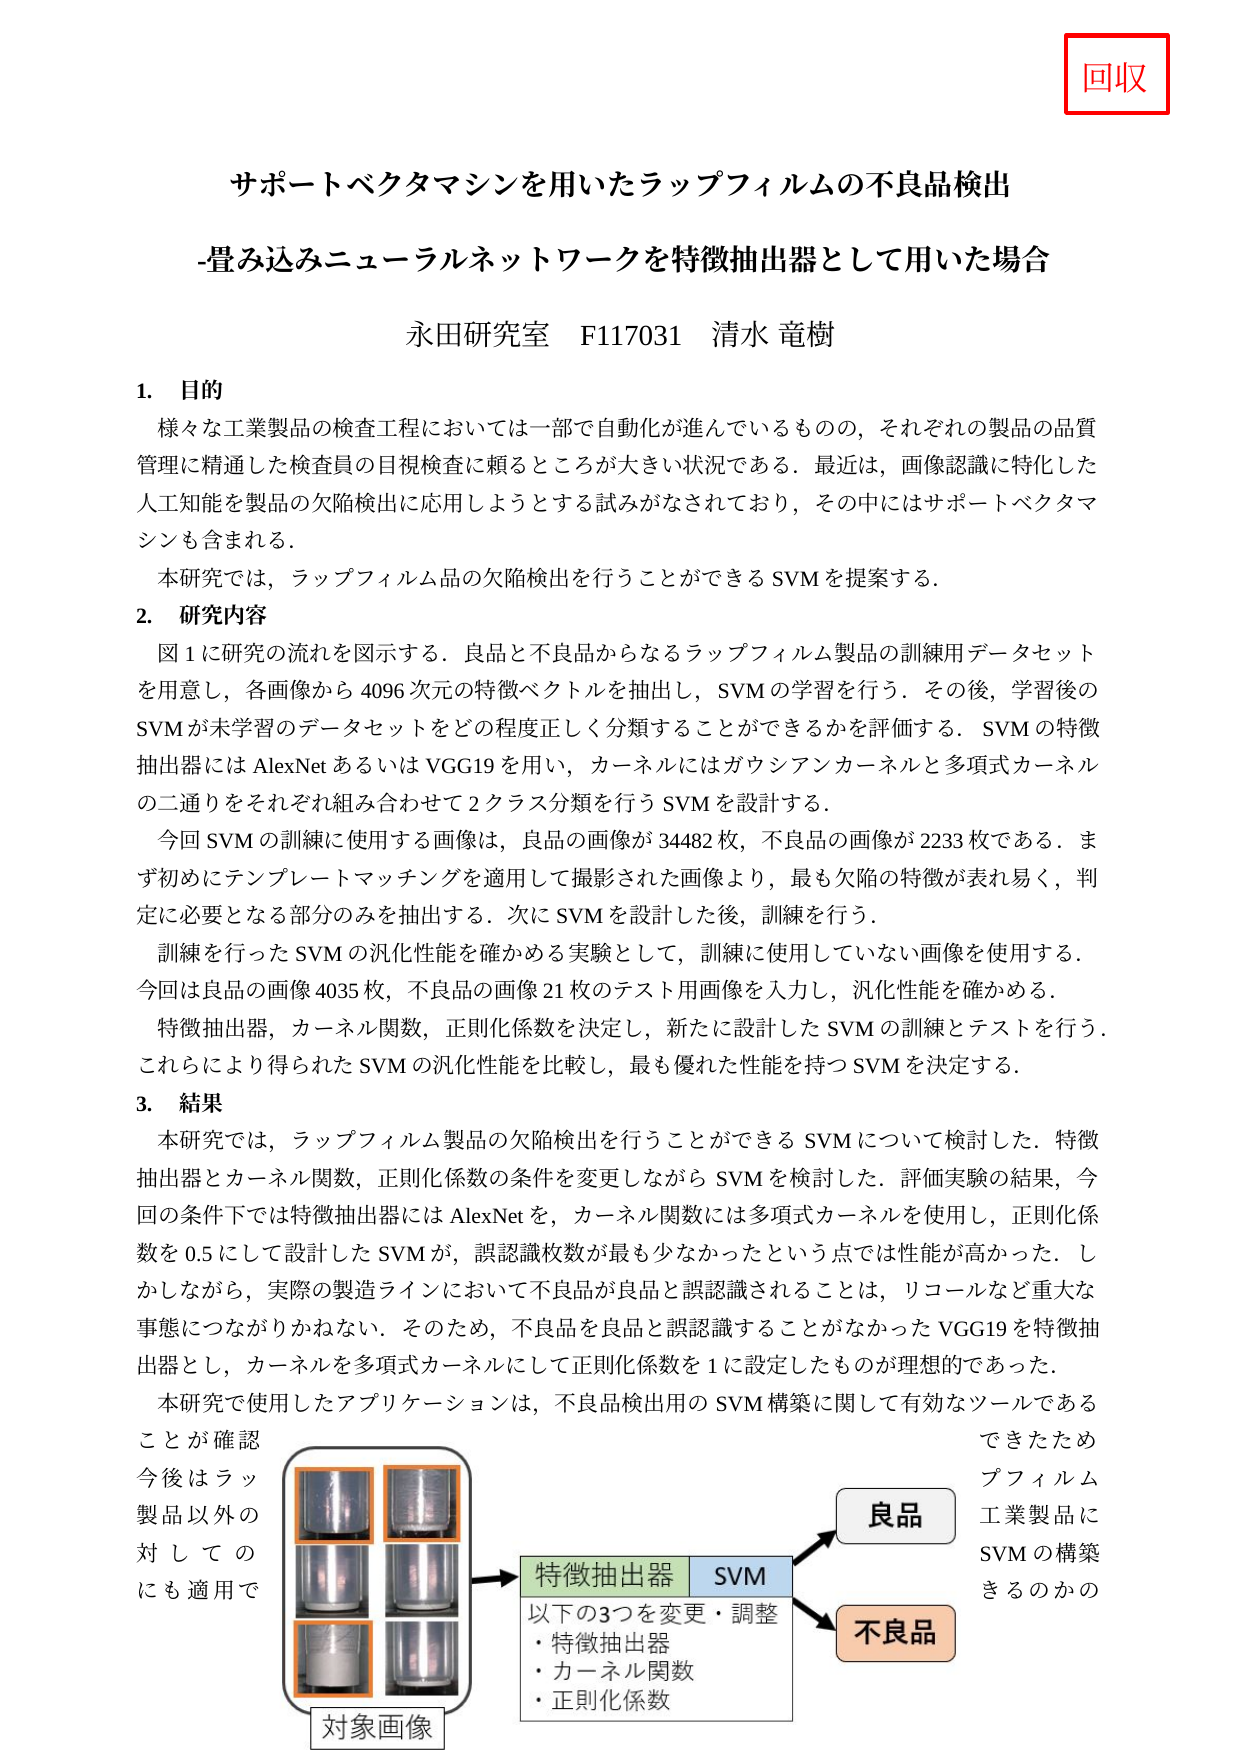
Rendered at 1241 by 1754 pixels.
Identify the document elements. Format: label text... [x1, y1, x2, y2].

list 目的 [136, 371, 1100, 408]
text 様々な工業製品の検査工程においては一部で自動化が進んでいるものの，それぞれの製品の品質管理に精通した検査員の目視検査に頼るところが大きい状況である．最近は，画像認識に特化した人工知能を製品の欠陥検出に応用しようとする試みがなされており，その中にはサポートベクタマシンも含まれる． [136, 408, 1100, 558]
picture [279, 1441, 961, 1754]
text 永田研究室 F117031 清水 竜樹 [136, 296, 1104, 371]
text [136, 1383, 1100, 1608]
text 訓練を行ったSVMの汎化性能を確かめる実験として，訓練に使用していない画像を使用する．今回は良品の画像4035枚，不良品の画像21枚のテスト用画像を入力し，汎化性能を確かめる． [136, 933, 1100, 1008]
text 図1に研究の流れを図示する．良品と不良品からなるラップフィルム製品の訓練用データセットを用意し，各画像から4096次元の特徴ベクトルを抽出し，SVMの学習を行う．その後，学習後のSVMが未学習のデータセットをどの程度正しく分類することができるかを評価する．SVMの特徴抽出器にはAlexNetあるいはVGG19を用い，カーネルにはガウシアンカーネルと多項式カーネルの二通りをそれぞれ組み合わせて2クラス分類を行うSVMを設計する． [136, 633, 1100, 821]
text サポートベクタマシンを用いたラップフィルムの不良品検出 [136, 146, 1104, 221]
list 結果 [136, 1083, 1100, 1121]
text 本研究では，ラップフィルム製品の欠陥検出を行うことができるSVMについて検討した．特徴抽出器とカーネル関数，正則化係数の条件を変更しながらSVMを検討した．評価実験の結果，今回の条件下では特徴抽出器にはAlexNetを，カーネル関数には多項式カーネルを使用し，正則化係数を0.5にして設計したSVMが，誤認識枚数が最も少なかったという点では性能が高かった．しかしながら，実際の製造ラインにおいて不良品が良品と誤認識されることは，リコールなど重大な事態につながりかねない．そのため，不良品を良品と誤認識することがなかったVGG19を特徴抽出器とし，カーネルを多項式カーネルにして正則化係数を1に設定したものが理想的であった． [136, 1121, 1100, 1383]
text 本研究では，ラップフィルム品の欠陥検出を行うことができるSVMを提案する． [136, 558, 1100, 596]
text 今回SVMの訓練に使用する画像は，良品の画像が34482枚，不良品の画像が2233枚である．まず初めにテンプレートマッチングを適用して撮影された画像より，最も欠陥の特徴が表れ易く，判定に必要となる部分のみを抽出する．次にSVMを設計した後，訓練を行う． [136, 821, 1100, 933]
text -畳み込みニューラルネットワークを特徴抽出器として用いた場合 [136, 221, 1104, 296]
text 特徴抽出器，カーネル関数，正則化係数を決定し，新たに設計したSVMの訓練とテストを行う．これらにより得られたSVMの汎化性能を比較し，最も優れた性能を持つSVMを決定する． [136, 1008, 1100, 1083]
list 研究内容 [136, 596, 1100, 633]
